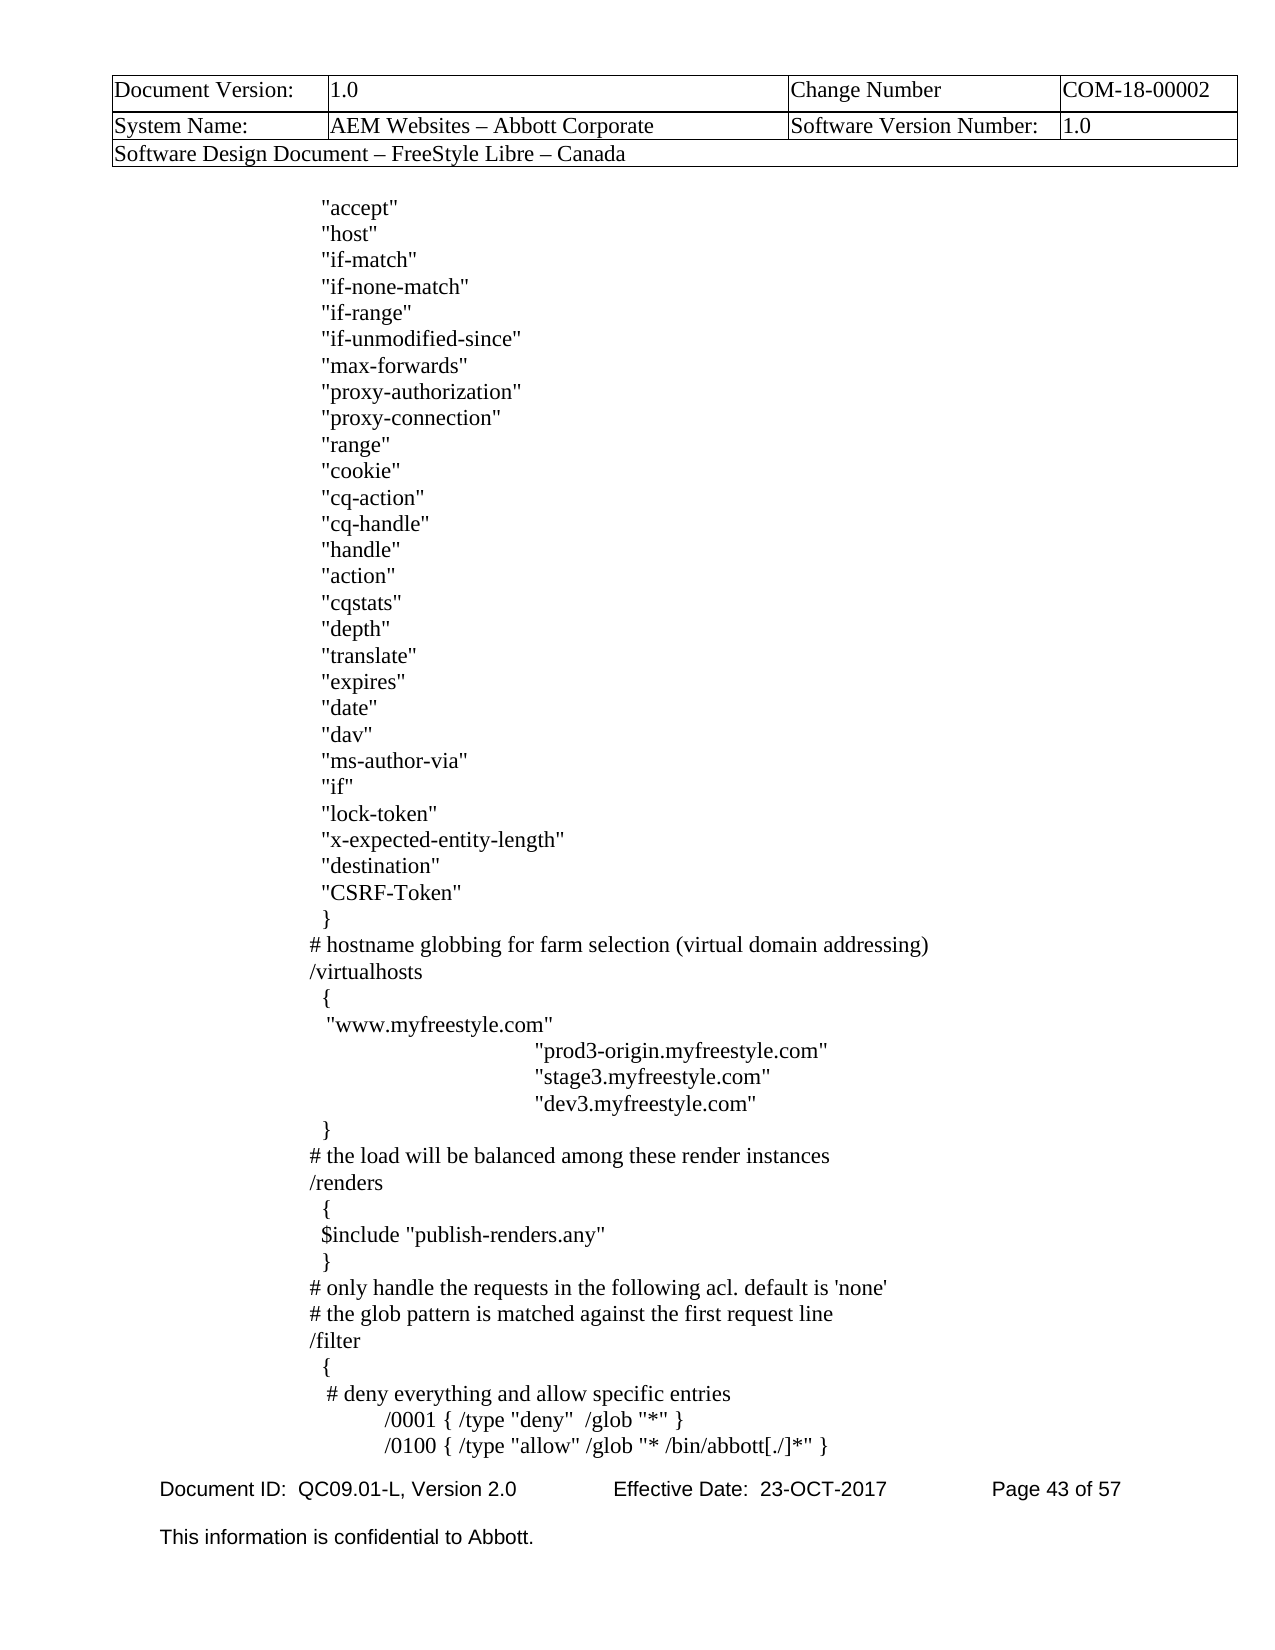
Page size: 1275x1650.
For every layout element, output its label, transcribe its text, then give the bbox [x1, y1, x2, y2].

text "expires" [234, 668, 1125, 694]
text "prod3-origin.myfreestyle.com" [234, 1037, 1125, 1063]
text /0100 { /type "allow" /glob "* /bin/abbott[./]*" } [234, 1432, 1125, 1459]
text "cq-action" [234, 483, 1125, 510]
text "date" [234, 694, 1125, 721]
text "depth" [234, 615, 1125, 642]
text "ms-author-via" [234, 747, 1125, 773]
text "dav" [234, 721, 1125, 747]
text "x-expected-entity-length" [234, 826, 1125, 852]
text "cq-handle" [234, 510, 1125, 536]
text } [234, 1248, 1125, 1274]
text } [234, 905, 1125, 932]
text "dev3.myfreestyle.com" [234, 1090, 1125, 1116]
text { [234, 1195, 1125, 1221]
text "www.myfreestyle.com" [234, 1011, 1125, 1037]
text } [234, 1116, 1125, 1142]
text "lock-token" [234, 800, 1125, 826]
text "action" [234, 563, 1125, 589]
text # the load will be balanced among these render instances [234, 1142, 1125, 1169]
text "if" [234, 773, 1125, 800]
text "if-unmodified-since" [234, 325, 1125, 352]
text "max-forwards" [234, 352, 1125, 378]
text # only handle the requests in the following acl. default is 'none' [234, 1274, 1125, 1301]
text # hostname globbing for farm selection (virtual domain addressing) [234, 932, 1125, 958]
text "translate" [234, 642, 1125, 668]
text { [234, 1353, 1125, 1379]
text "host" [234, 220, 1125, 246]
text "accept" [234, 194, 1125, 220]
text "destination" [234, 852, 1125, 879]
text "proxy-connection" [234, 404, 1125, 431]
text /virtualhosts [234, 958, 1125, 984]
text /filter [234, 1327, 1125, 1353]
text "stage3.myfreestyle.com" [234, 1063, 1125, 1090]
text "if-none-match" [234, 273, 1125, 299]
text $include "publish-renders.any" [234, 1221, 1125, 1248]
text "if-range" [234, 299, 1125, 325]
text # deny everything and allow specific entries [234, 1379, 1125, 1406]
text /0001 { /type "deny" /glob "*" } [234, 1406, 1125, 1432]
text "cqstats" [234, 589, 1125, 615]
text # the glob pattern is matched against the first request line [234, 1301, 1125, 1327]
text "proxy-authorization" [234, 378, 1125, 404]
text "cookie" [234, 457, 1125, 483]
text "handle" [234, 536, 1125, 563]
text "CSRF-Token" [234, 879, 1125, 905]
text "range" [234, 431, 1125, 457]
text { [234, 984, 1125, 1011]
text /renders [234, 1169, 1125, 1195]
text "if-match" [234, 246, 1125, 273]
